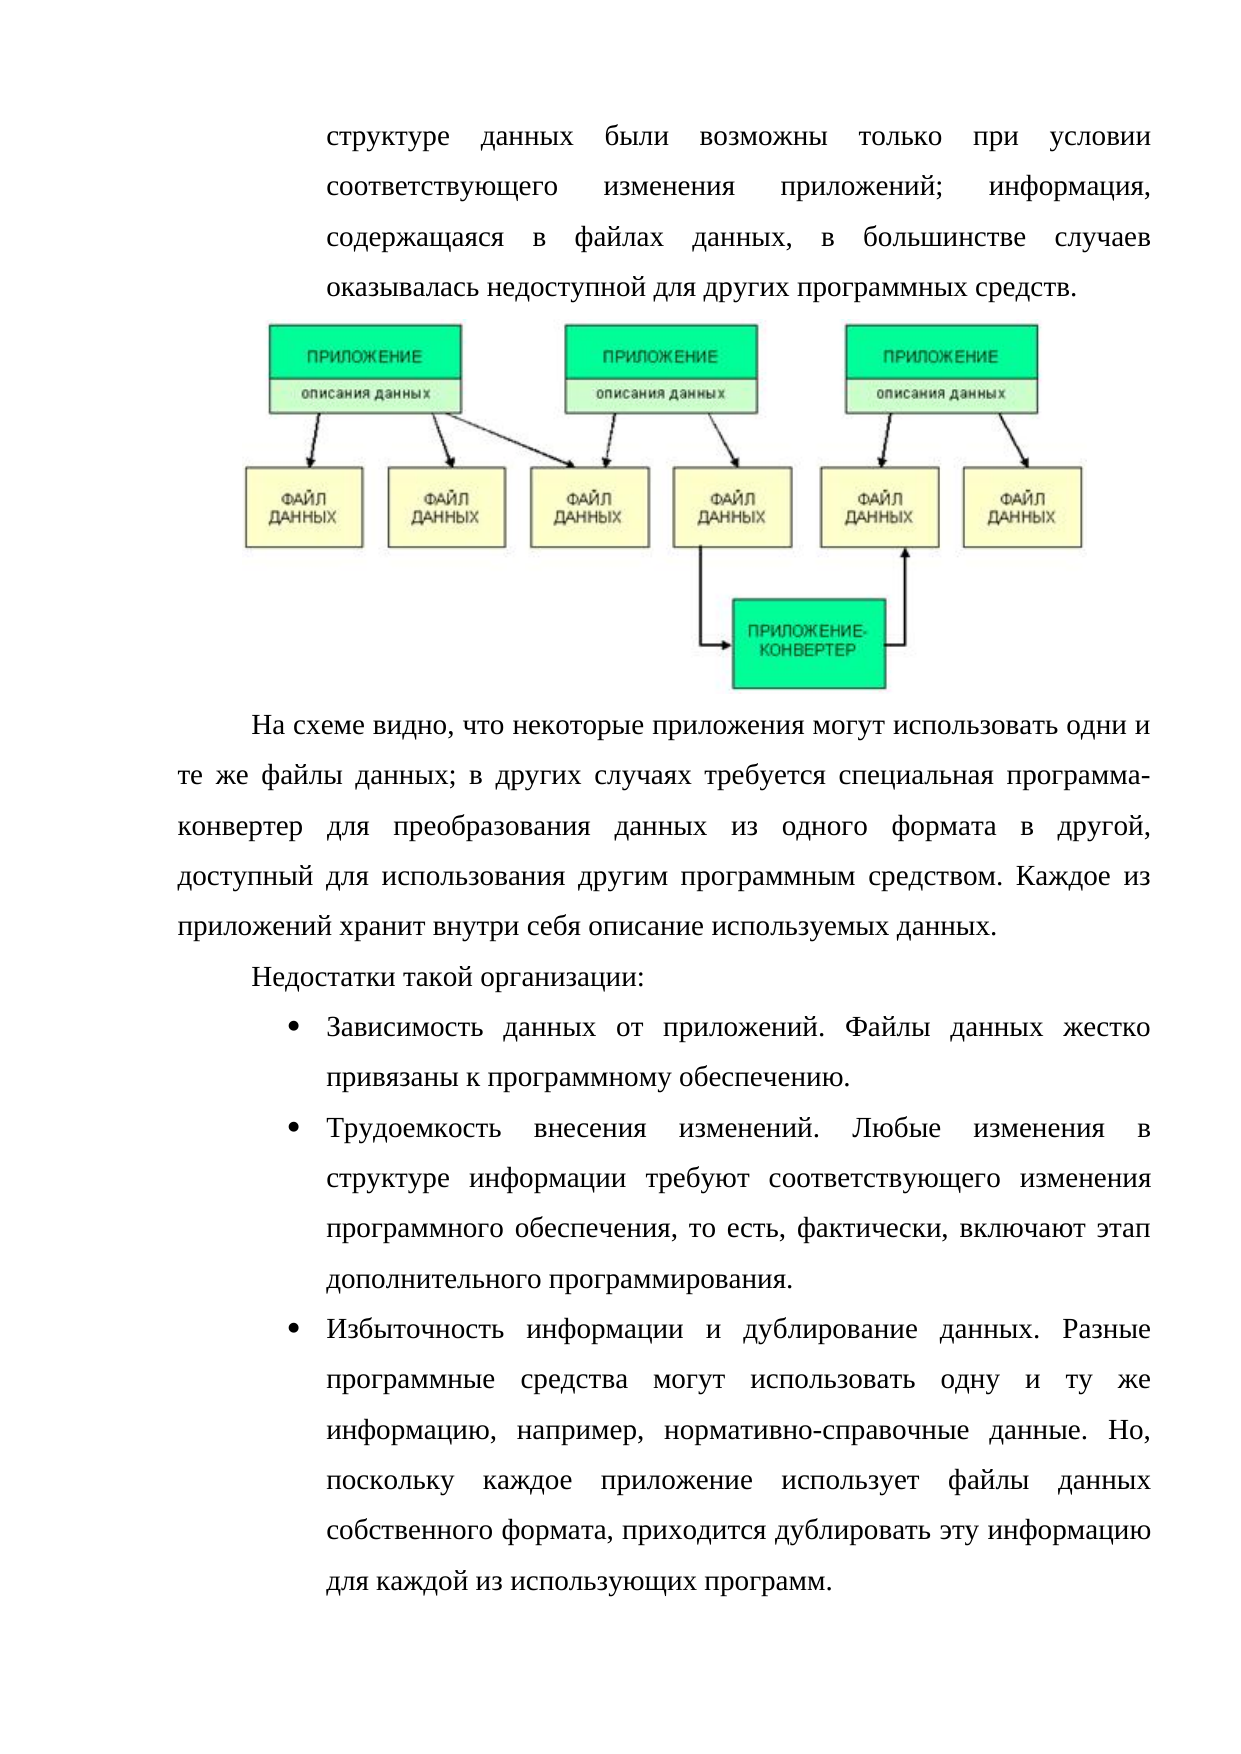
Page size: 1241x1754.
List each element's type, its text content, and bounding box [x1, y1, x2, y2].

picture [242, 319, 1087, 694]
list Зависимость данных от приложений. Файлы данных жестко привязаны к программному обеспечению. [288, 1009, 1152, 1093]
list Избыточность информации и дублирование данных. Разные программные средства могут использовать одну и ту же информацию, например, нормативно-справочные данные. Но, поскольку каждое приложение использует файлы данных собственного формата, приходится дублировать эту информацию для каждой из использующих программ. [288, 1311, 1152, 1596]
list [288, 118, 1152, 303]
list Трудоемкость внесения изменений. Любые изменения в структуре информации требуют соответствующего изменения программного обеспечения, то есть, фактически, включают этап дополнительного программирования. [288, 1110, 1152, 1294]
text На схеме видно, что некоторые приложения могут использовать одни и те же файлы данных; в других случаях требуется специальная программа-конвертер для преобразования данных из одного формата в другой, доступный для использования другим программным средством. Каждое из приложений хранит внутри себя описание используемых данных. [177, 707, 1152, 942]
text Недостатки такой организации: [177, 959, 1152, 992]
